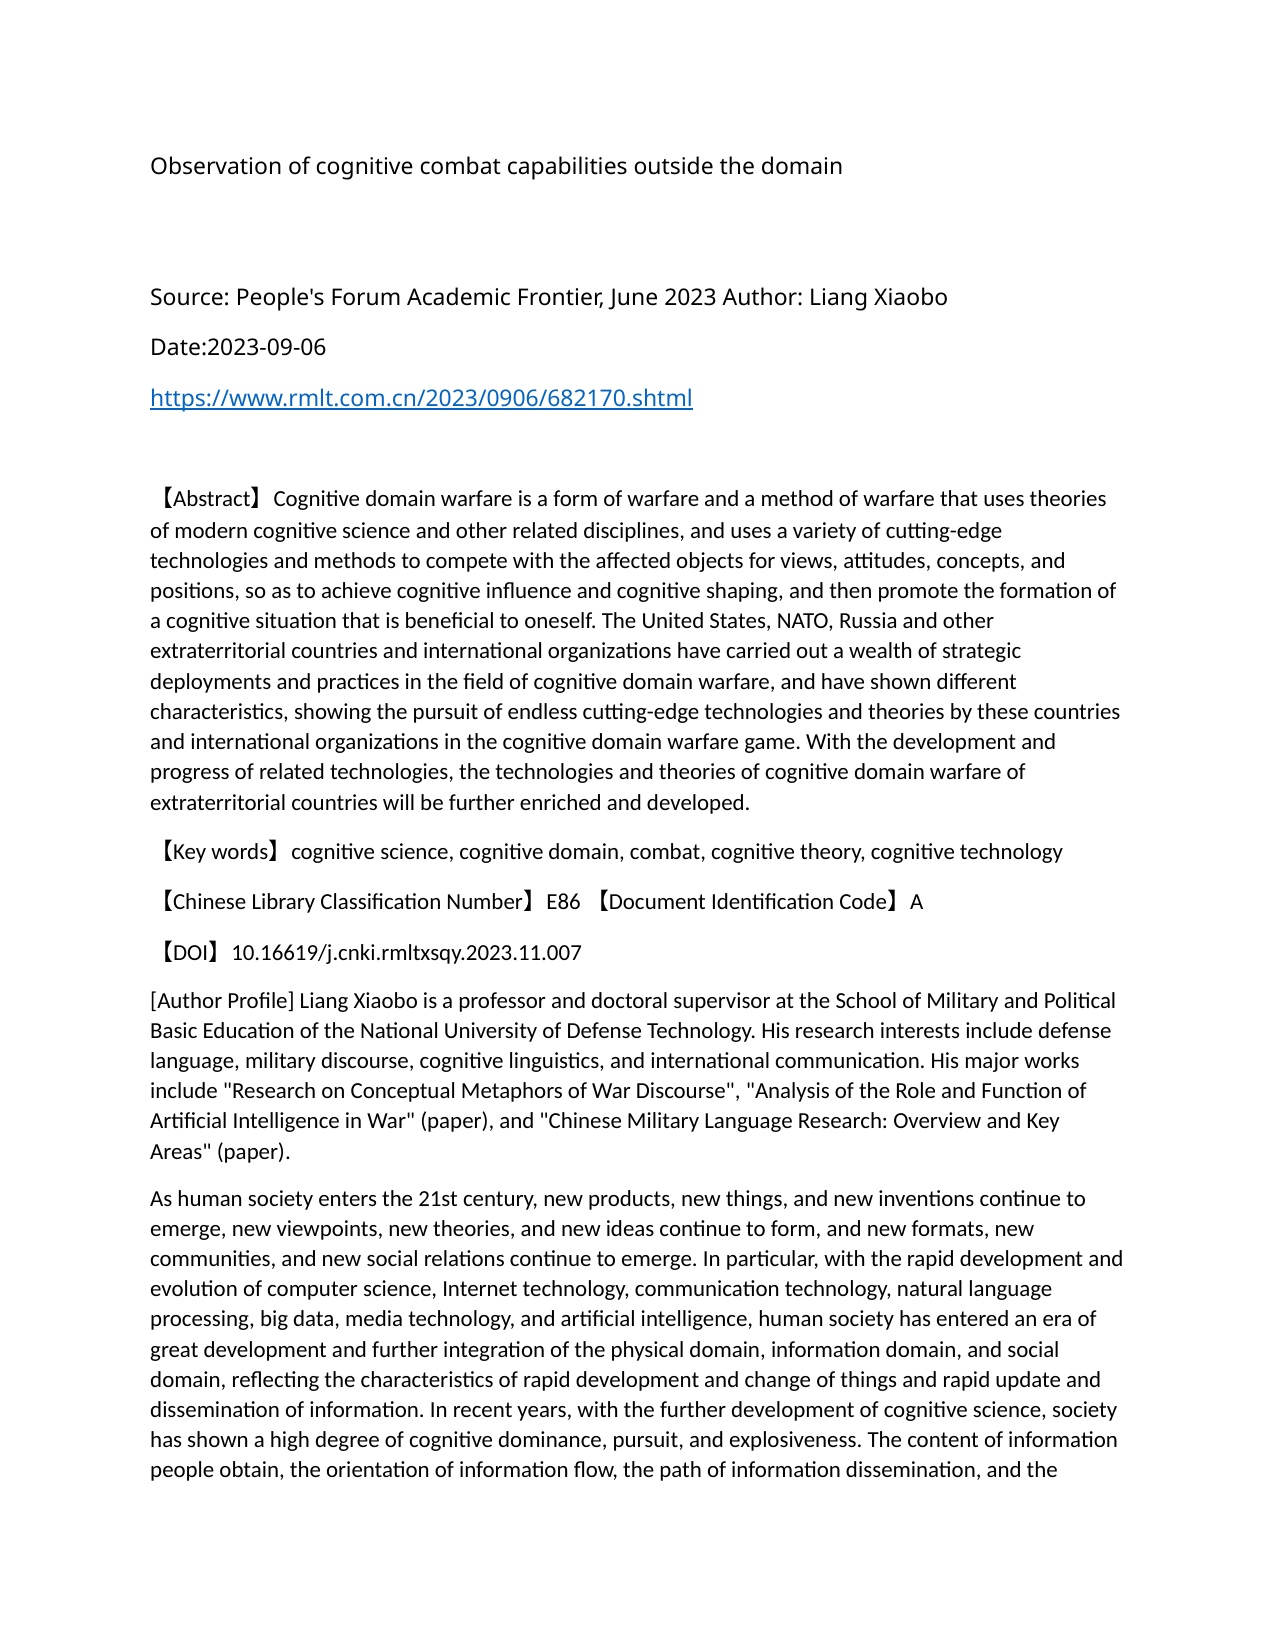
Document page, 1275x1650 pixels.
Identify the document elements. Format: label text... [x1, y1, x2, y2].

text 【Chinese Library Classification Number】E86 【Document Identification Code】A [150, 885, 1125, 916]
text 【DOI】10.16619/j.cnki.rmltxsqy.2023.11.007 [150, 935, 1125, 967]
text Date:2023-09-06 [150, 331, 1125, 362]
text 【Abstract】Cognitive domain warfare is a form of warfare and a method of warfare that uses theories of modern cognitive science and other related disciplines, and uses a variety of cutting-edge technologies and methods to compete with the affected objects for views, attitudes, concepts, and positions, so as to achieve cognitive influence and cognitive shaping, and then promote the formation of a cognitive situation that is beneficial to oneself. The United States, NATO, Russia and other extraterritorial countries and international organizations have carried out a wealth of strategic deployments and practices in the field of cognitive domain warfare, and have shown different characteristics, showing the pursuit of endless cutting-edge technologies and theories by these countries and international organizations in the cognitive domain warfare game. With the development and progress of related technologies, the technologies and theories of cognitive domain warfare of extraterritorial countries will be further enriched and developed. [150, 482, 1125, 816]
text [Author Profile] Liang Xiaobo is a professor and doctoral supervisor at the School of Military and Political Basic Education of the National University of Defense Technology. His research interests include defense language, military discourse, cognitive linguistics, and international communication. His major works include "Research on Conceptual Metaphors of War Discourse", "Analysis of the Role and Function of Artificial Intelligence in War" (paper), and "Chinese Military Language Research: Overview and Key Areas" (paper). [150, 986, 1125, 1165]
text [150, 1184, 1125, 1484]
text Source: People's Forum Academic Frontier, June 2023 Author: Liang Xiaobo [150, 281, 1125, 312]
text 【Key words】cognitive science, cognitive domain, combat, cognitive theory, cognitive technology [150, 834, 1125, 866]
text https://www.rmlt.com.cn/2023/0906/682170.shtml [150, 382, 1125, 413]
text Observation of cognitive combat capabilities outside the domain [150, 150, 1125, 181]
